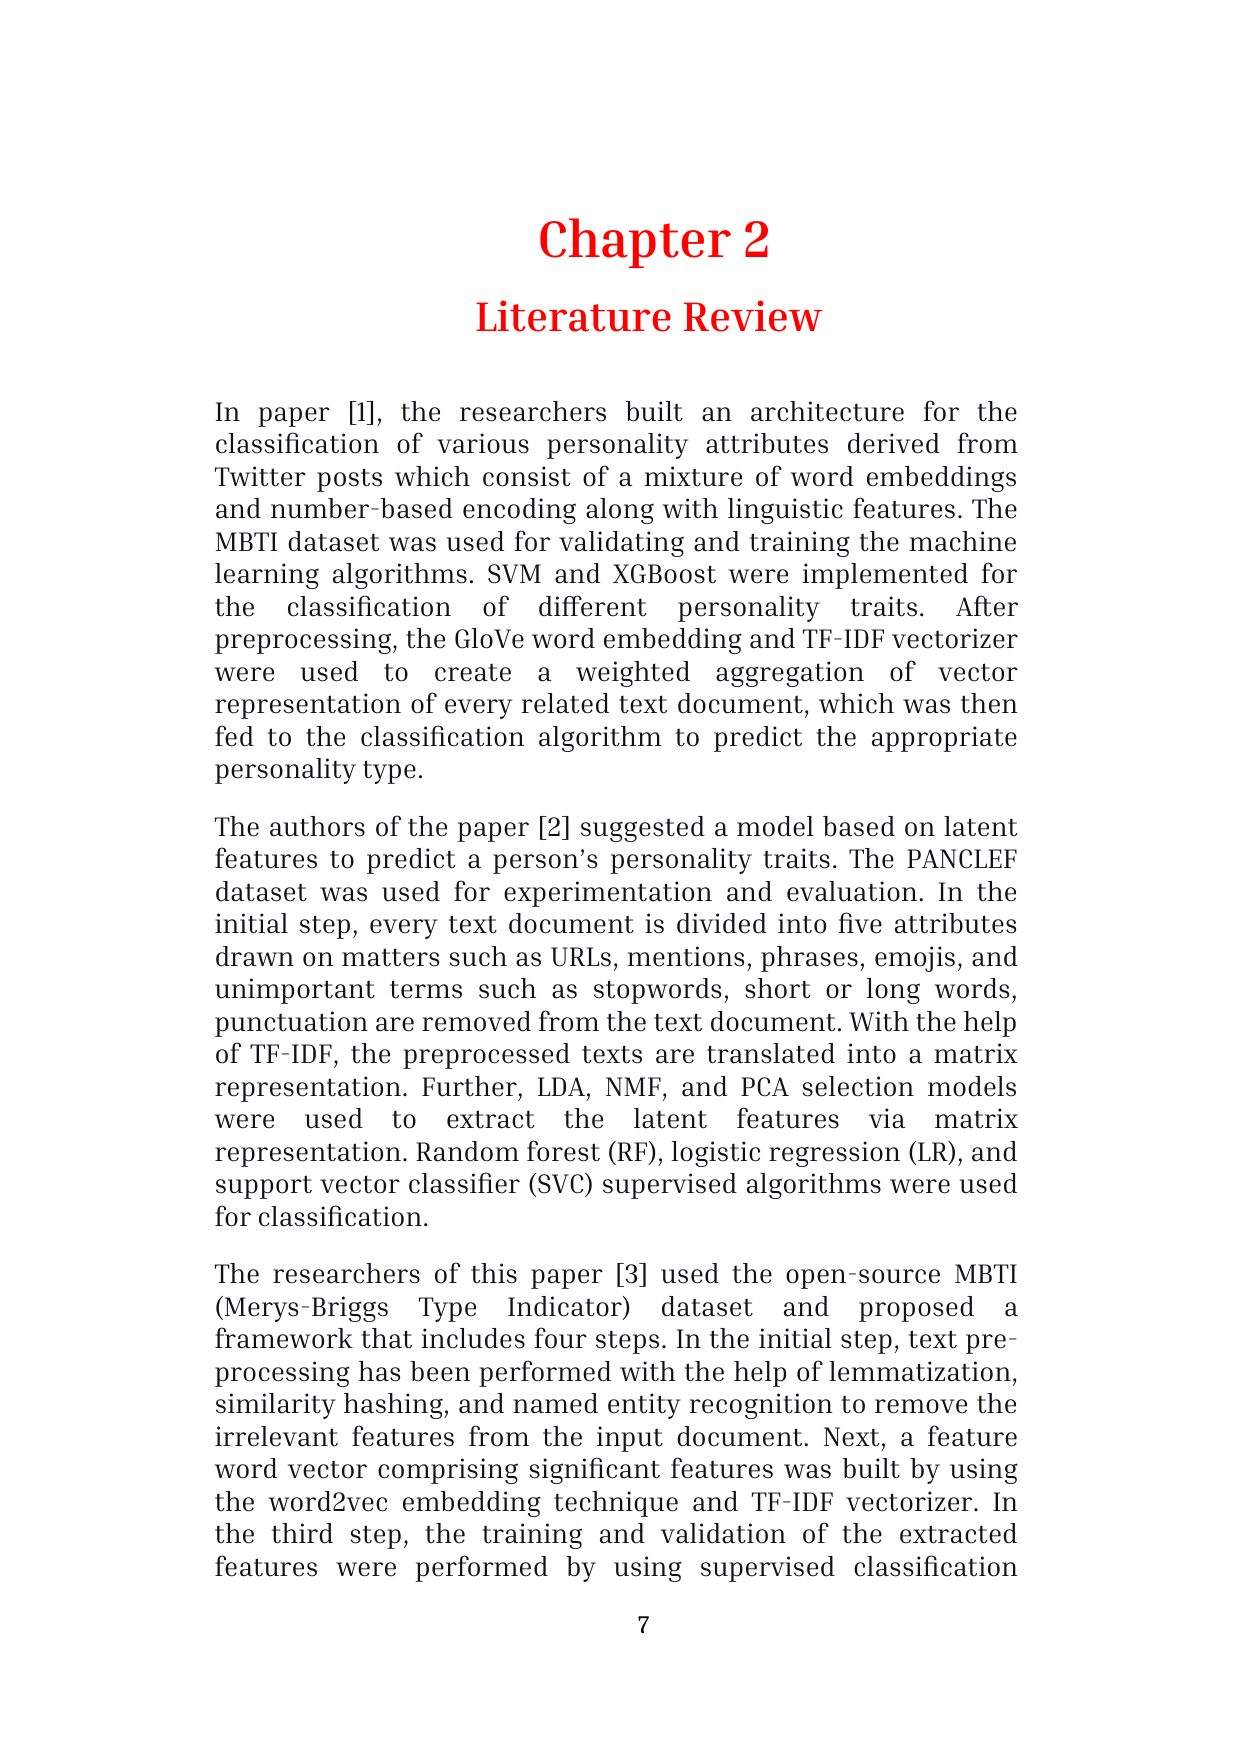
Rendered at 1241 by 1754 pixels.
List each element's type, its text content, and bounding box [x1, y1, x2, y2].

text The authors of the paper [2] suggested a model based on latent features to predict a person’s personality traits. The PANCLEF dataset was used for experimentation and evaluation. In the initial step, every text document is divided into five attributes drawn on matters such as URLs, mentions, phrases, emojis, and unimportant terms such as stopwords, short or long words, punctuation are removed from the text document. With the help of TF-IDF, the preprocessed texts are translated into a matrix representation. Further, LDA, NMF, and PCA selection models were used to extract the latent features via matrix representation. Random forest (RF), logistic regression (LR), and support vector classifier (SVC) supervised algorithms were used for classification. [214, 809, 1019, 1232]
subtitle Literature Review [214, 290, 1019, 340]
text Chapter 2 [289, 206, 1019, 269]
text In paper [1], the researchers built an architecture for the classification of various personality attributes derived from Twitter posts which consist of a mixture of word embeddings and number-based encoding along with linguistic features. The MBTI dataset was used for validating and training the machine learning algorithms. SVM and XGBoost were implemented for the classification of different personality traits. After preprocessing, the GloVe word embedding and TF-IDF vectorizer were used to create a weighted aggregation of vector representation of every related text document, which was then fed to the classification algorithm to predict the appropriate personality type. [214, 394, 1019, 784]
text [214, 1257, 1019, 1582]
